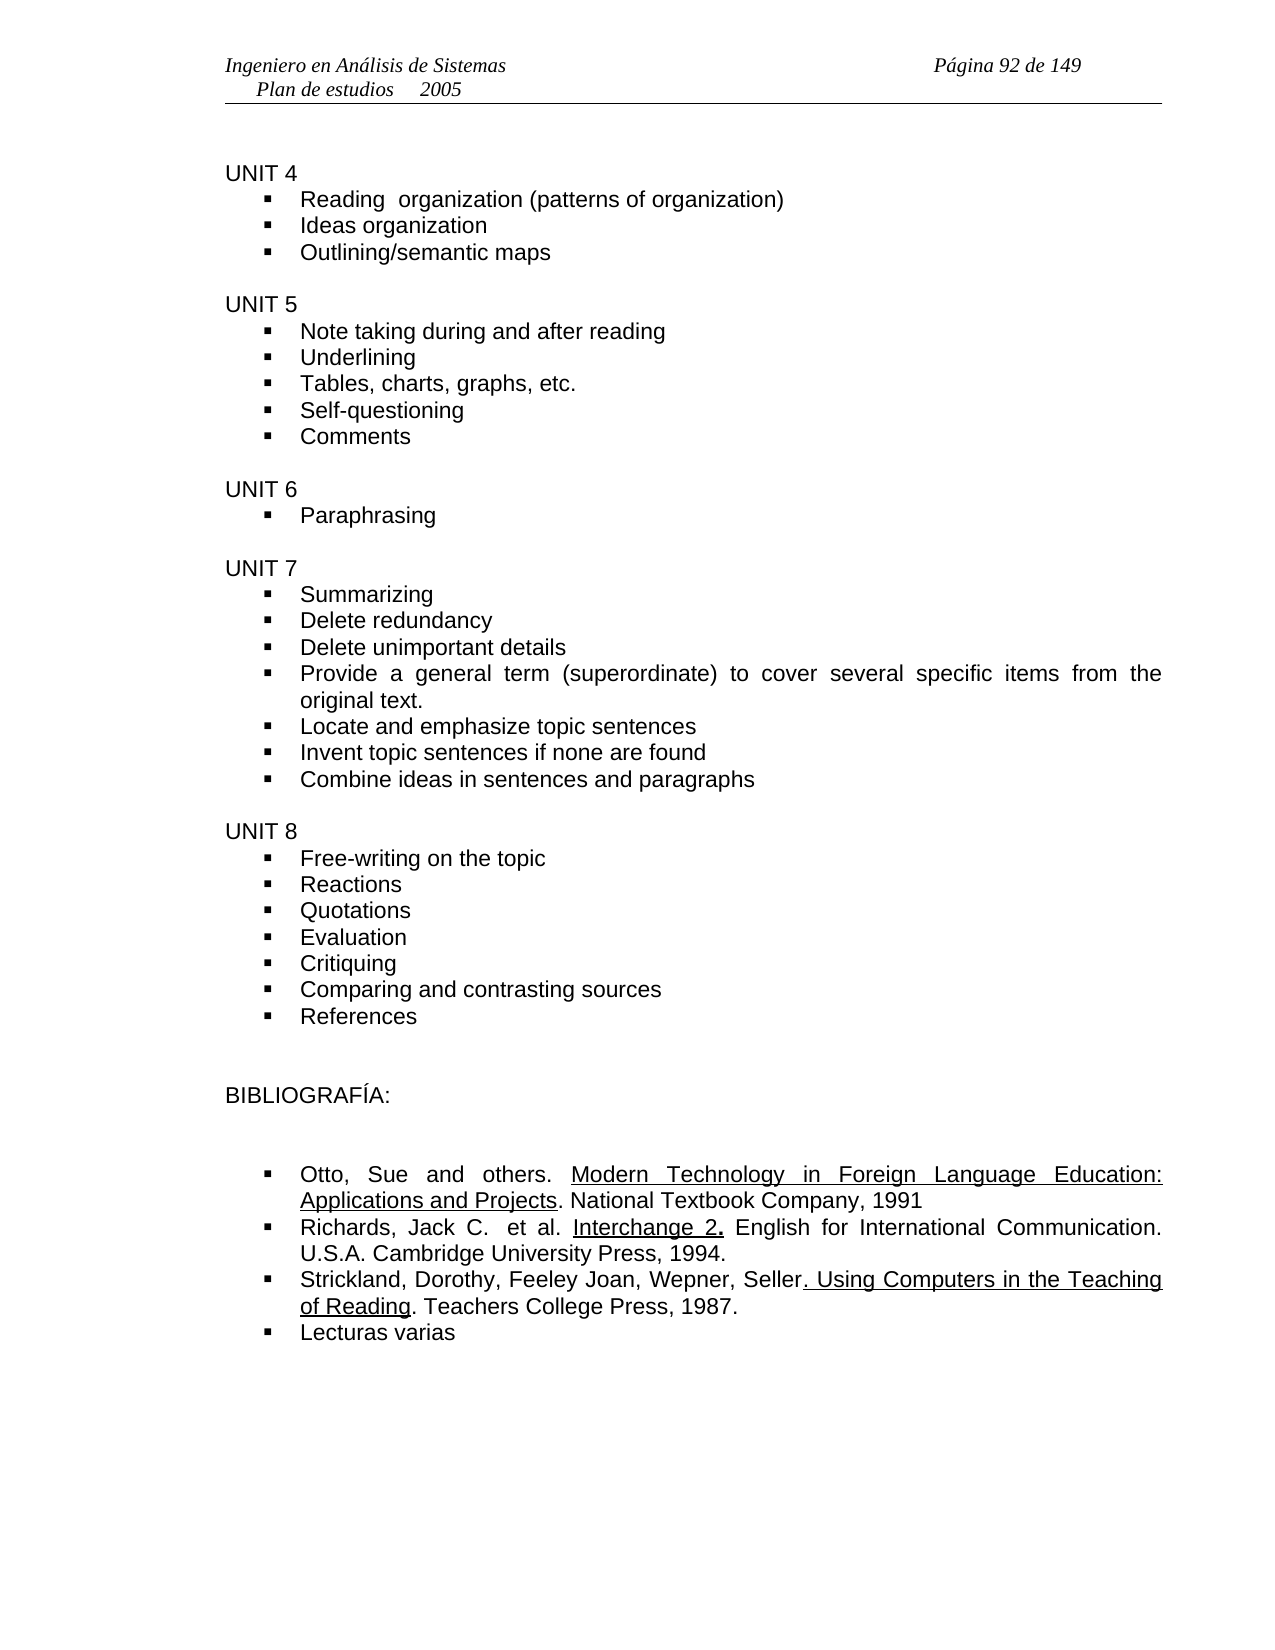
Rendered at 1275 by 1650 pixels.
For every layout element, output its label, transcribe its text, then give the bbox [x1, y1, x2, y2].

text UNIT 7 [225, 555, 1162, 581]
list Evaluation [262, 924, 1162, 950]
text UNIT 5 [225, 291, 1162, 318]
list Delete unimportant details [262, 634, 1162, 660]
list Outlining/semantic maps [262, 238, 1162, 265]
list Invent topic sentences if none are found [262, 739, 1162, 766]
list Reactions [262, 871, 1162, 897]
list Self-questioning [262, 397, 1162, 423]
list Free-writing on the topic [262, 845, 1162, 871]
list Richards, Jack C. et al. Interchange 2. English for International Communication. Press, 1994. [262, 1214, 1162, 1266]
list Underlining [262, 344, 1162, 370]
list Strickland, Dorothy, Feeley Joan, Wepner, Seller. Using Computers in the Teaching of . Teachers College Press, 1987. [262, 1266, 1162, 1319]
list Reading organization (patterns of organization) [262, 186, 1162, 212]
text BIBLIOGRAFÍA: [225, 1082, 1162, 1108]
list Otto, Sue and others. Modern Technology in Foreign Language Education: Applications and Projects. National Textbook Company, 1991 [262, 1161, 1162, 1214]
list Ideas organization [262, 212, 1162, 238]
list Note taking during and after reading [262, 318, 1162, 344]
list References [262, 1003, 1162, 1029]
list Comments [262, 423, 1162, 449]
list Combine ideas in sentences and paragraphs [262, 766, 1162, 792]
list Paraphrasing [262, 502, 1162, 528]
list Critiquing [262, 950, 1162, 976]
list Summarizing [262, 581, 1162, 607]
list Delete redundancy [262, 607, 1162, 634]
text UNIT 6 [225, 476, 1162, 502]
list Provide a general term (superordinate) to cover several specific items from the original text. [262, 660, 1162, 713]
list Comparing and contrasting sources [262, 976, 1162, 1003]
text UNIT 8 [225, 818, 1162, 845]
list Lecturas varias [262, 1319, 1162, 1345]
list Quotations [262, 897, 1162, 924]
list Tables, charts, graphs, etc. [262, 370, 1162, 397]
list Locate and emphasize topic sentences [262, 713, 1162, 739]
text UNIT 4 [225, 159, 1162, 186]
